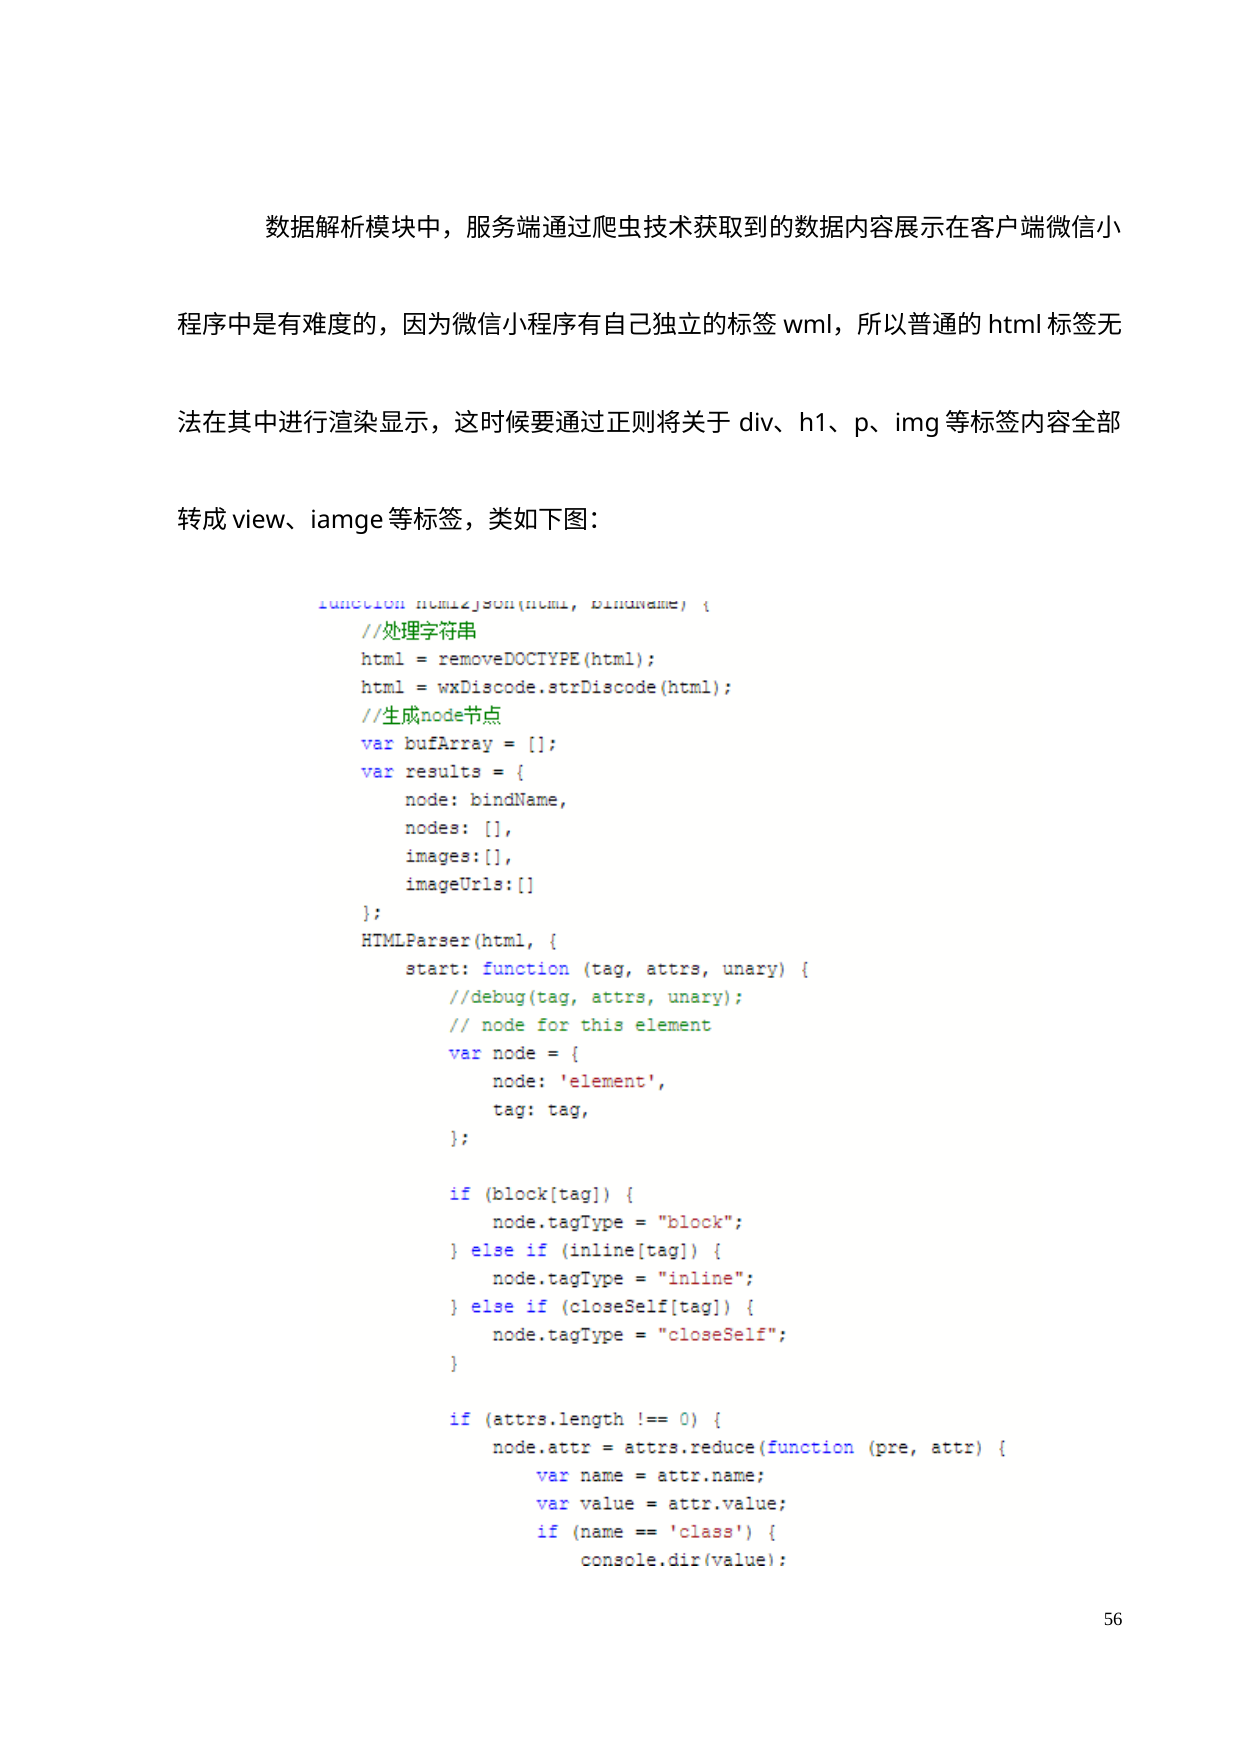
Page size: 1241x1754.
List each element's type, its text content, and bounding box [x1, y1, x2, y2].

picture [316, 601, 1042, 1566]
text 数据解析模块中，服务端通过爬虫技术获取到的数据内容展示在客户端微信小程序中是有难度的，因为微信小程序有自己独立的标签wml，所以普通的html标签无法在其中进行渲染显示，这时候要通过正则将关于div、h1、p、img等标签内容全部转成view、iamge等标签，类如下图： [177, 193, 1122, 551]
